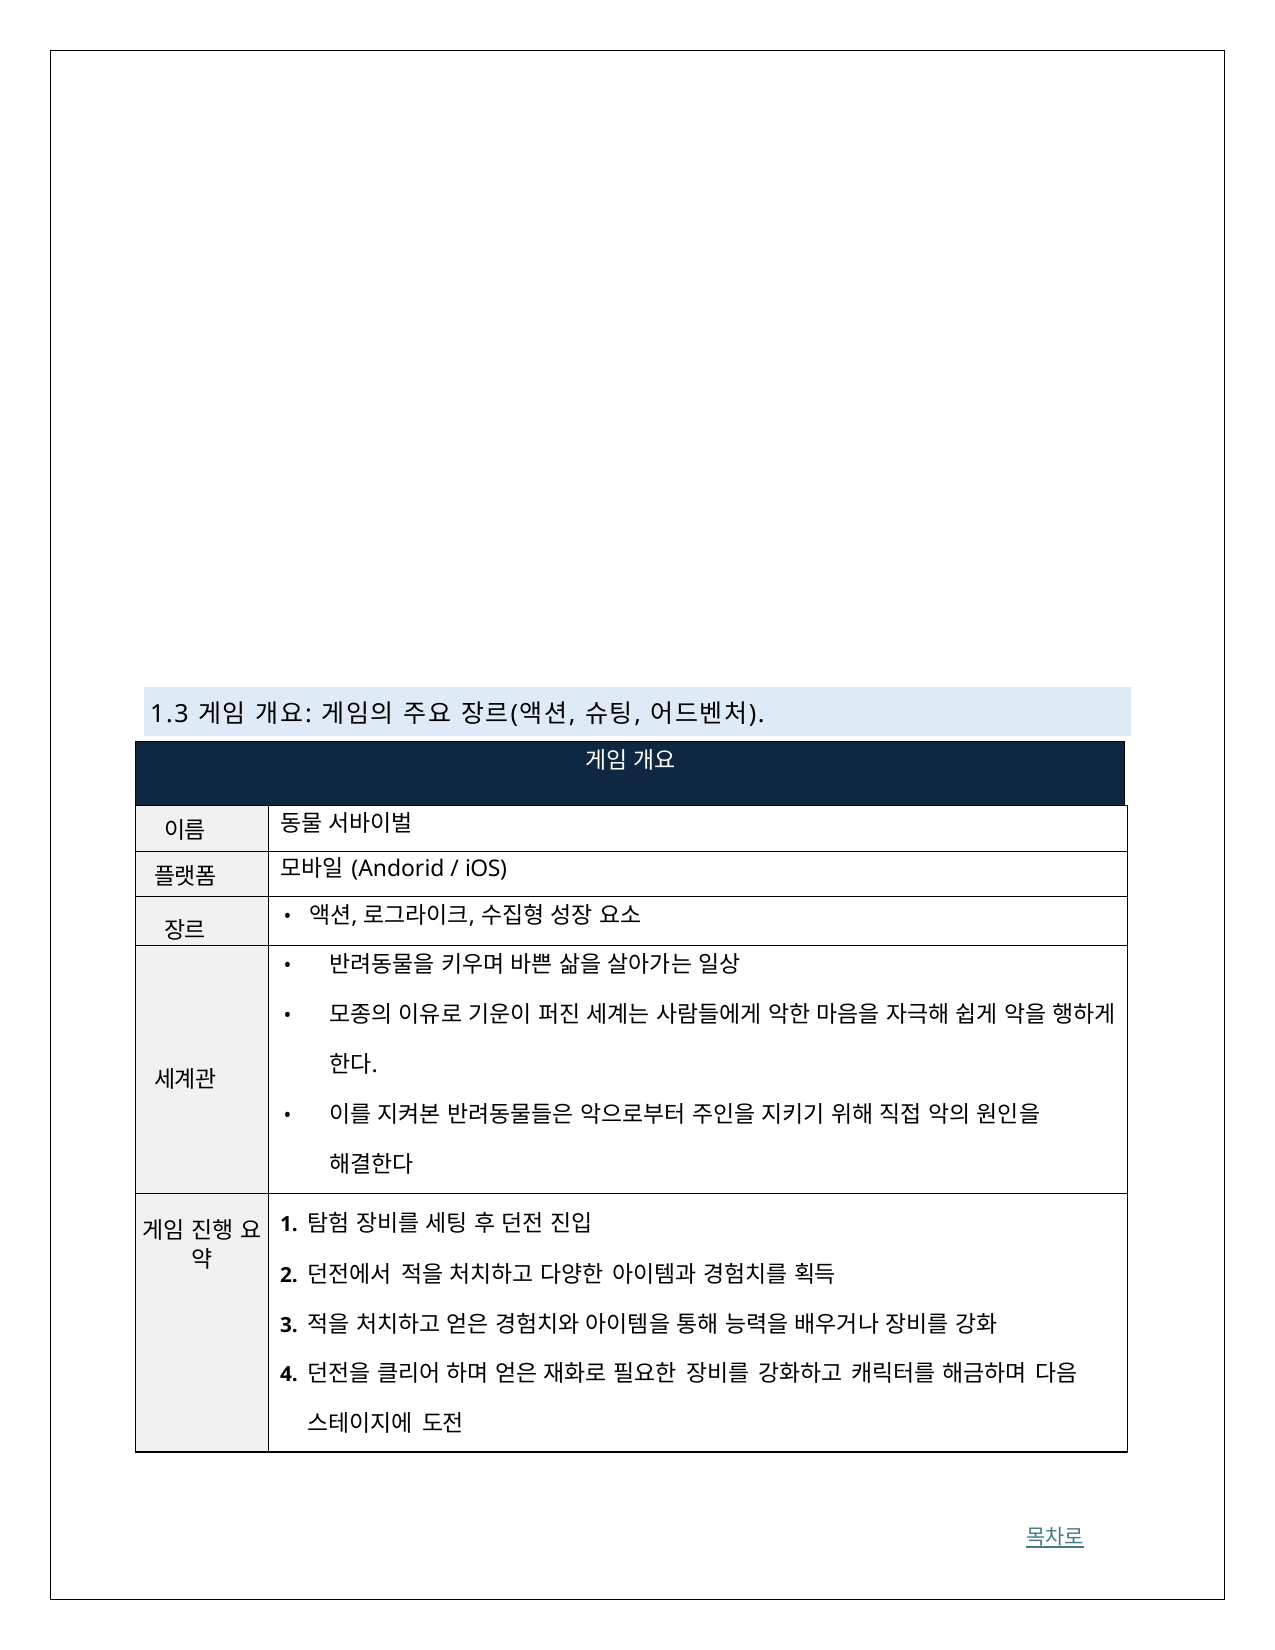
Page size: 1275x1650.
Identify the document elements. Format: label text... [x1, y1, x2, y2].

table_cell 게임 진행 요약 [136, 1194, 268, 1451]
table_cell 이름 [136, 806, 268, 851]
table_cell 반려동물을 키우며 바쁜 삶을 살아가는 일상 모종의 이유로 기운이 퍼진 세계는 사람들에게 악한 마음을 자극해 쉽게 악을 행하게 한다. 이를 지켜본 반려동물들은 악으로부터 주인을 지키기 위해 직접 악의 원인을 해결한다 [269, 946, 1127, 1193]
table_header 게임 개요 [136, 742, 1124, 805]
table_cell 세계관 [136, 946, 268, 1193]
table_cell 플랫폼 [136, 852, 268, 896]
table_cell 탐험 장비를 세팅 후 던전 진입 던전에서 적을 처치하고 다양한 아이템과 경험치를 획득 적을 처치하고 얻은 경험치와 아이템을 통해 능력을 배우거나 장비를 강화 던전을 클리어 하며 얻은 재화로 필요한 장비를 강화하고 캐릭터를 해금하며 다음 스테이지에 도전 반복 [269, 1194, 1127, 1451]
table_cell 액션, 로그라이크, 수집형 성장 요소 [269, 897, 1127, 945]
table_cell 모바일 (Andorid / iOS) [269, 852, 1127, 896]
table_cell 장르 [136, 897, 268, 945]
subtitle 1.3 게임 개요: 게임의 주요 장르(액션, 슈팅, 어드벤처). [150, 693, 1125, 729]
table_cell 동물 서바이벌 [269, 806, 1127, 851]
